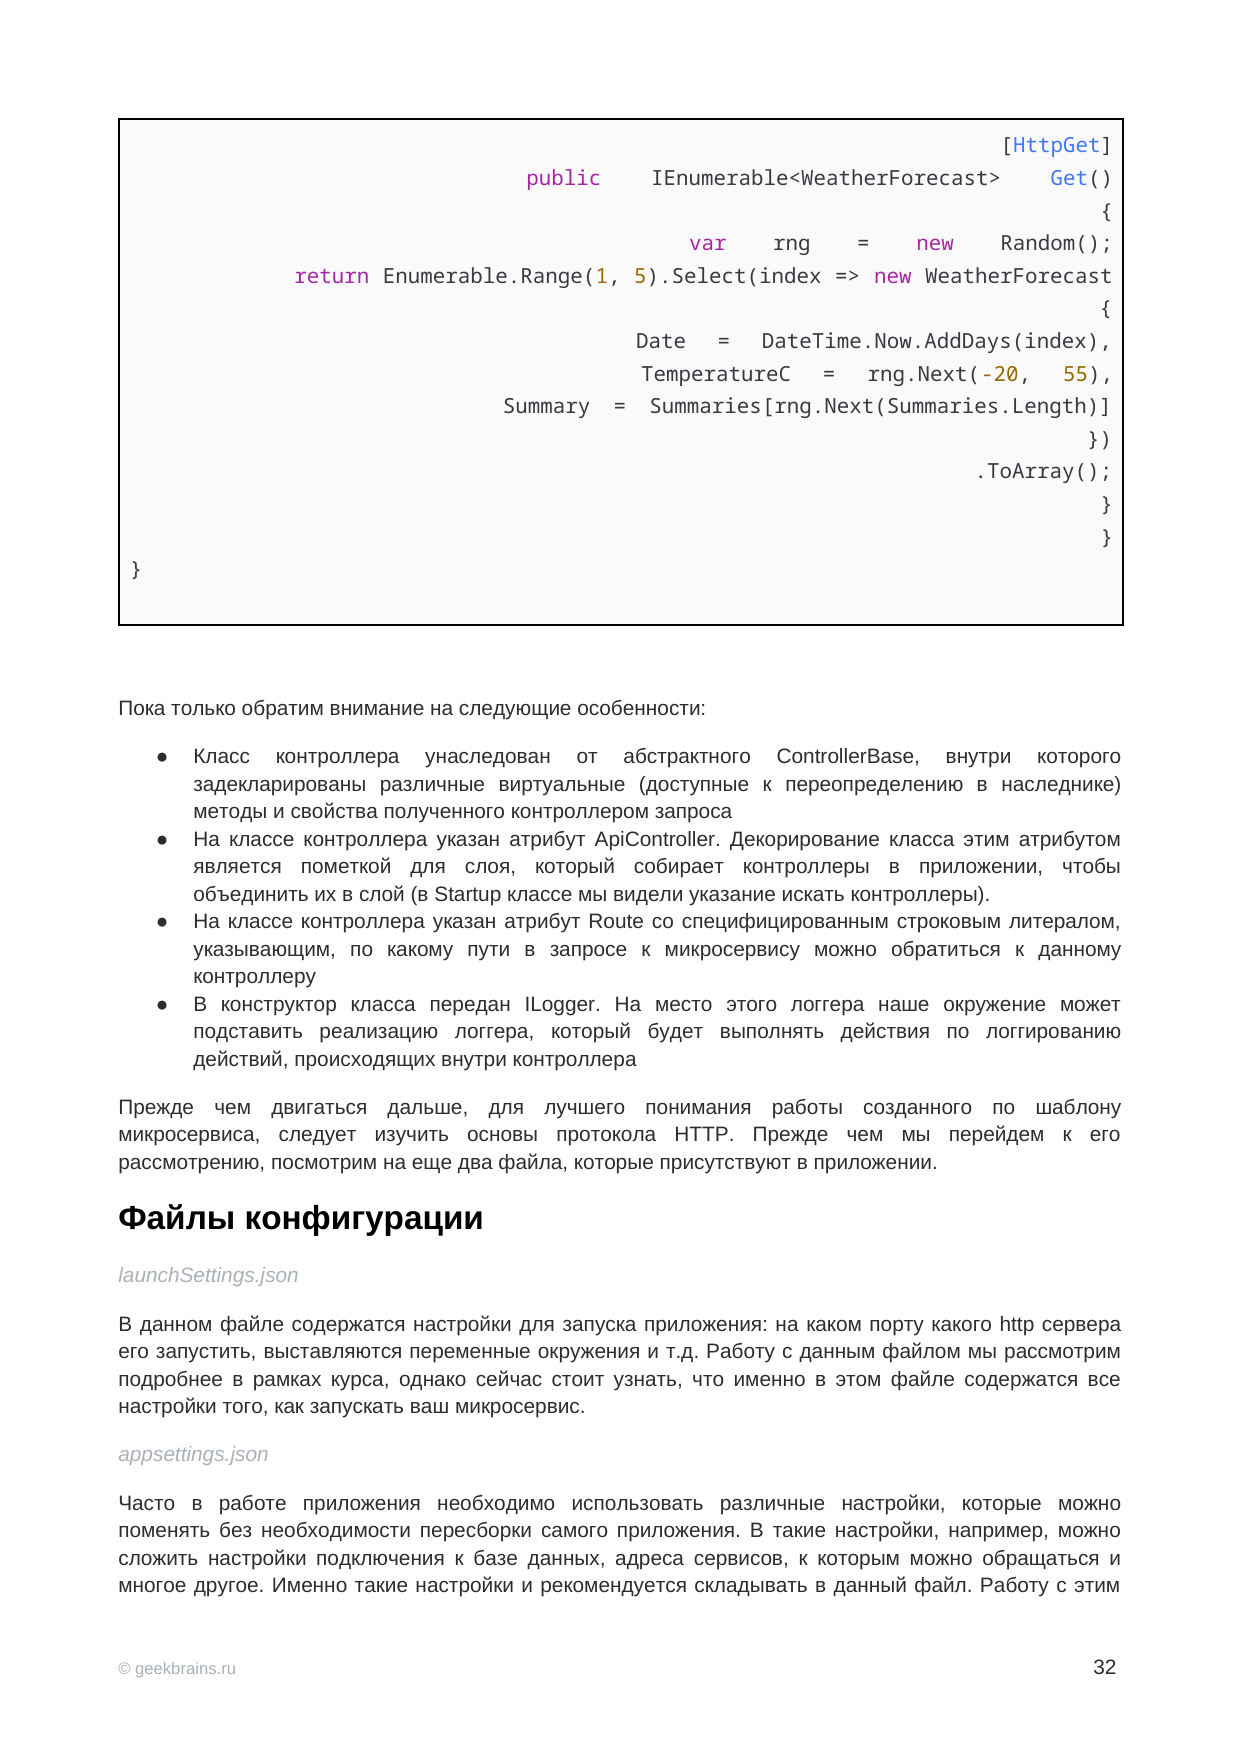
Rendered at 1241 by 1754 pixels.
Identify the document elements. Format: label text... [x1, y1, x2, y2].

list Класс контроллера унаследован от абстрактного ControllerBase, внутри которого задекларированы различные виртуальные (доступные к переопределению в наследнике) методы и свойства полученного контроллером запроса [156, 744, 1122, 823]
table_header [120, 120, 1122, 624]
text Прежде чем двигаться дальше, для лучшего понимания работы созданного по шаблону микросервиса, следует изучить основы протокола HTTP. Прежде чем мы перейдем к его рассмотрению, посмотрим на еще два файла, которые присутствуют в приложении. [118, 1095, 1122, 1174]
subtitle Файлы конфигурации [118, 1198, 1122, 1236]
list На классе контроллера указан атрибут ApiController. Декорирование класса этим атрибутом является пометкой для слоя, который собирает контроллеры в приложении, чтобы объединить их в слой (в Startup классе мы видели указание искать контроллеры). [156, 826, 1122, 905]
text Пока только обратим внимание на следующие особенности: [118, 696, 1122, 719]
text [118, 1491, 1122, 1597]
text В данном файле содержатся настройки для запуска приложения: на каком порту какого http сервера его запустить, выставляются переменные окружения и т.д. Работу с данным файлом мы рассмотрим подробнее в рамках курса, однако сейчас стоит узнать, что именно в этом файле содержатся все настройки того, как запускать ваш микросервис. [118, 1311, 1122, 1418]
subtitle launchSettings.json [118, 1263, 1122, 1287]
list В конструктор класса передан ILogger. На место этого логгера наше окружение может подставить реализацию логгера, который будет выполнять действия по логгированию действий, происходящих внутри контроллера [156, 991, 1122, 1070]
subtitle appsettings.json [118, 1442, 1122, 1466]
list На классе контроллера указан атрибут Route со специфицированным строковым литералом, указывающим, по какому пути в запросе к микросервису можно обратиться к данному контроллеру [156, 909, 1122, 988]
